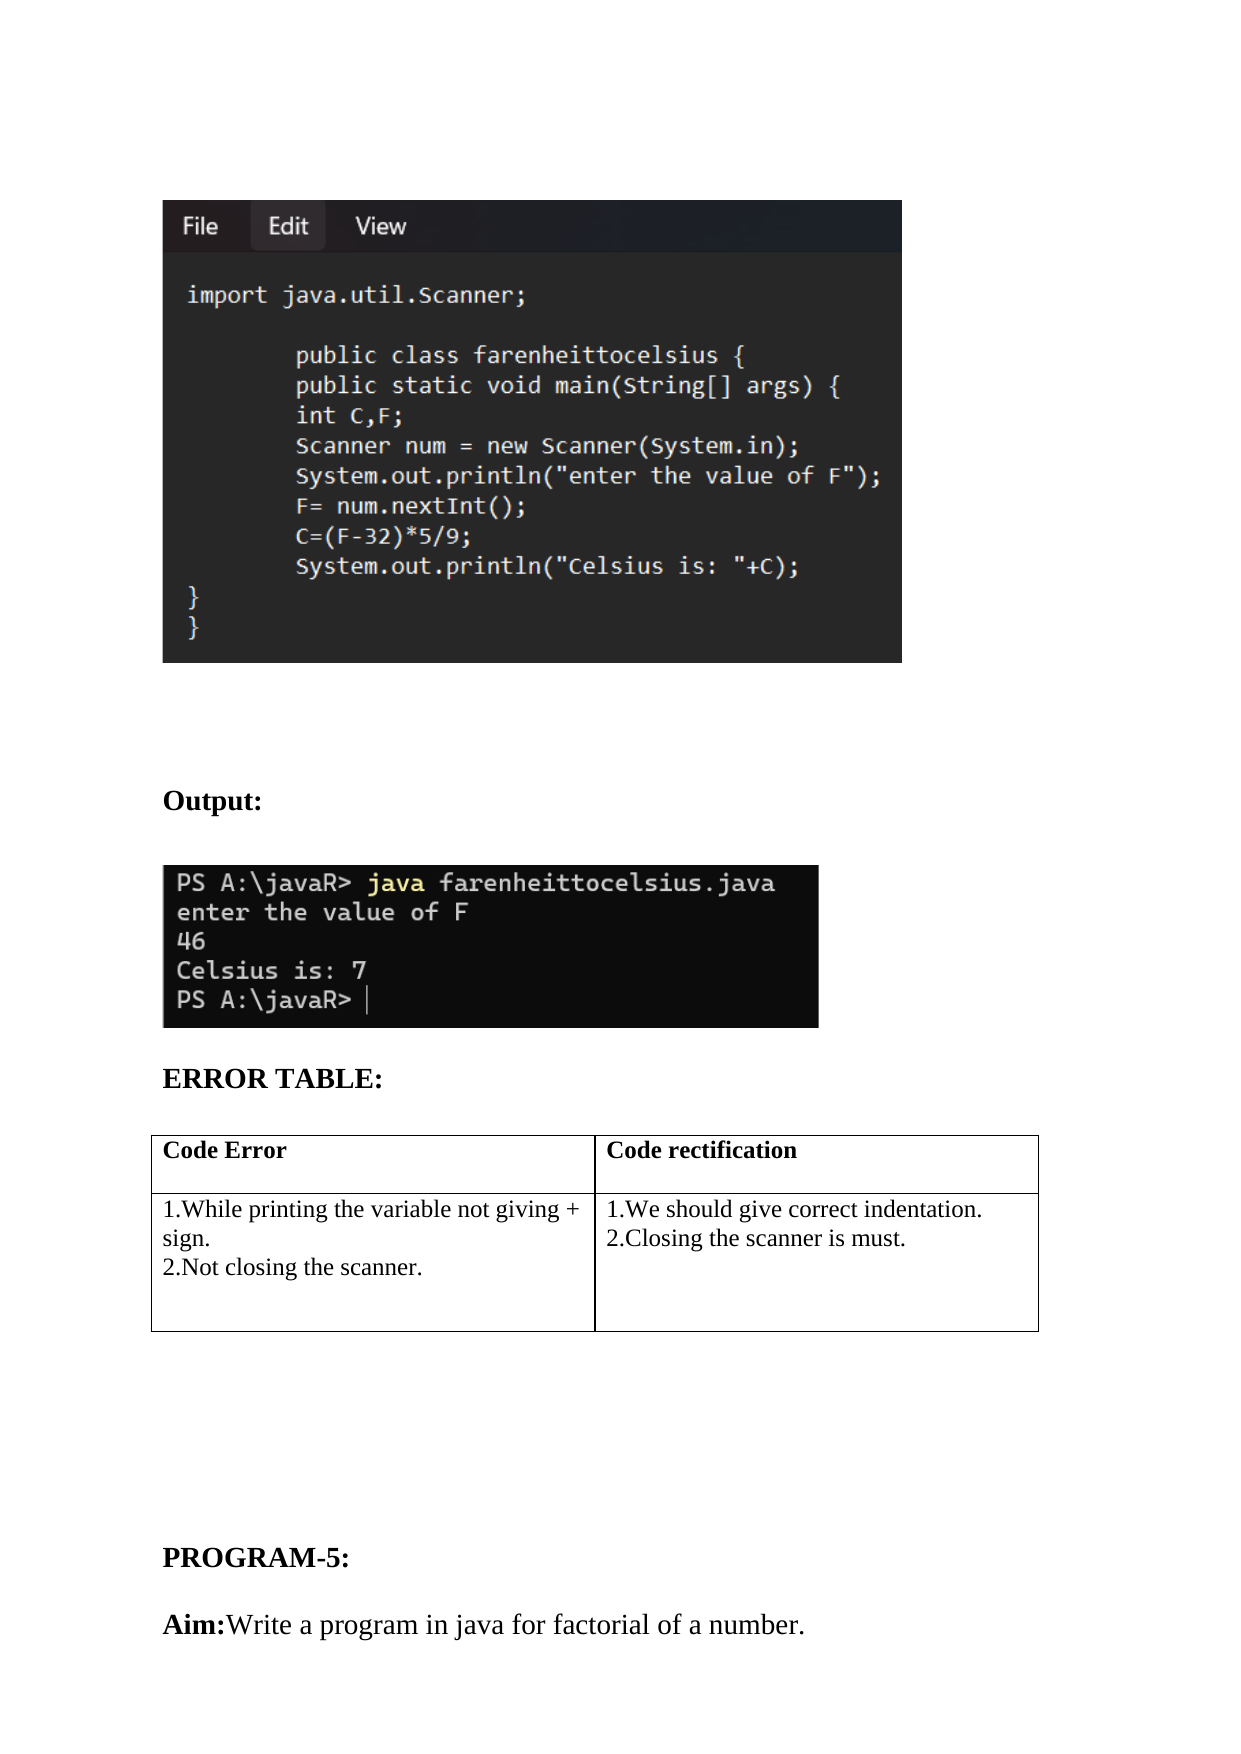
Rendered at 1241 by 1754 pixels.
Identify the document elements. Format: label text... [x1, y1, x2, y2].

text Output: [162, 783, 1122, 817]
text Aim:Write a program in java for factorial of a number. [162, 1607, 1122, 1641]
text PROGRAM-5: [162, 1540, 1122, 1573]
table_header Code rectification [596, 1136, 1038, 1193]
picture [162, 200, 902, 663]
picture [162, 865, 819, 1028]
table_cell 1.We should give correct indentation. 2.Closing the scanner is must. [596, 1194, 1038, 1331]
table_cell 1.While printing the variable not giving + sign. 2.Not closing the scanner. [152, 1194, 594, 1331]
table_header Code Error [152, 1136, 594, 1193]
text ERROR TABLE: [162, 1061, 1122, 1095]
